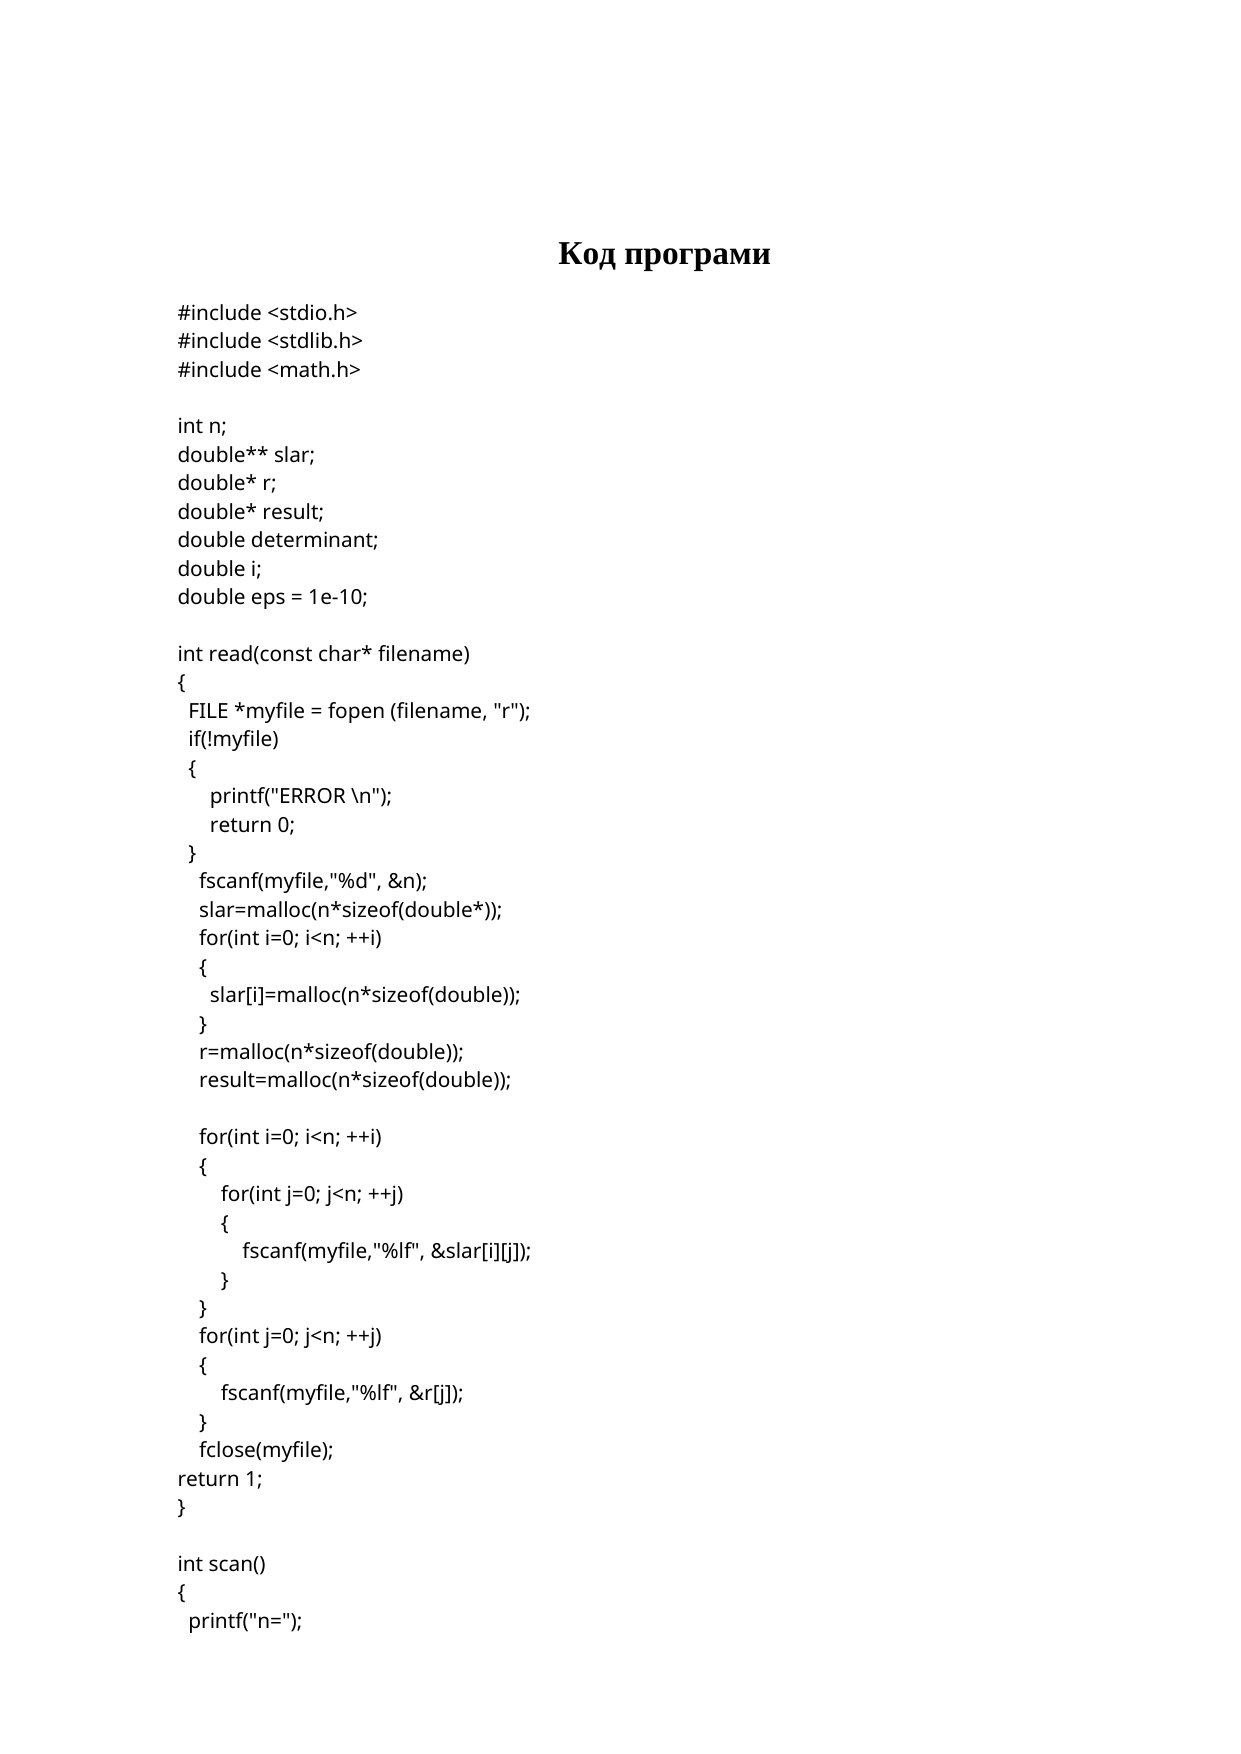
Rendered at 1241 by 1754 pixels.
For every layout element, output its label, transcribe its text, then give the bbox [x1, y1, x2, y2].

text #include <stdlib.h> [177, 326, 1152, 355]
text double** slar; [177, 440, 1152, 468]
text } [177, 838, 1152, 867]
text double* r; [177, 468, 1152, 497]
text if(!myfile) [177, 724, 1152, 753]
text double eps = 1e-10; [177, 582, 1152, 611]
text return 0; [177, 810, 1152, 838]
text fscanf(myfile,"%lf", &slar[i][j]); [177, 1236, 1152, 1265]
text { [177, 667, 1152, 696]
text fscanf(myfile,"%d", &n); [177, 867, 1152, 895]
text int n; [177, 412, 1152, 440]
text { [177, 952, 1152, 980]
text printf("ERROR \n"); [177, 781, 1152, 810]
text { [177, 1151, 1152, 1179]
text for(int j=0; j<n; ++j) [177, 1179, 1152, 1208]
text #include <math.h> [177, 355, 1152, 383]
text { [177, 1350, 1152, 1378]
text slar[i]=malloc(n*sizeof(double)); [177, 980, 1152, 1009]
text int scan() [177, 1549, 1152, 1577]
text slar=malloc(n*sizeof(double*)); [177, 895, 1152, 923]
text { [177, 1208, 1152, 1236]
text printf("n="); [177, 1606, 1152, 1634]
text double* result; [177, 497, 1152, 525]
text } [177, 1009, 1152, 1037]
text { [177, 1577, 1152, 1606]
text } [177, 1492, 1152, 1521]
text r=malloc(n*sizeof(double)); [177, 1037, 1152, 1066]
text result=malloc(n*sizeof(double)); [177, 1066, 1152, 1094]
text for(int i=0; i<n; ++i) [177, 923, 1152, 952]
text } [177, 1407, 1152, 1435]
text { [177, 753, 1152, 781]
text return 1; [177, 1464, 1152, 1492]
text #include <stdio.h> [177, 298, 1152, 326]
text int read(const char* filename) [177, 639, 1152, 667]
text } [177, 1265, 1152, 1293]
text } [177, 1293, 1152, 1322]
text Код програми [177, 233, 1152, 271]
text fclose(myfile); [177, 1435, 1152, 1464]
text for(int i=0; i<n; ++i) [177, 1122, 1152, 1151]
text double i; [177, 554, 1152, 582]
text for(int j=0; j<n; ++j) [177, 1322, 1152, 1350]
text double determinant; [177, 525, 1152, 554]
text fscanf(myfile,"%lf", &r[j]); [177, 1378, 1152, 1407]
text FILE *myfile = fopen (filename, "r"); [177, 696, 1152, 724]
